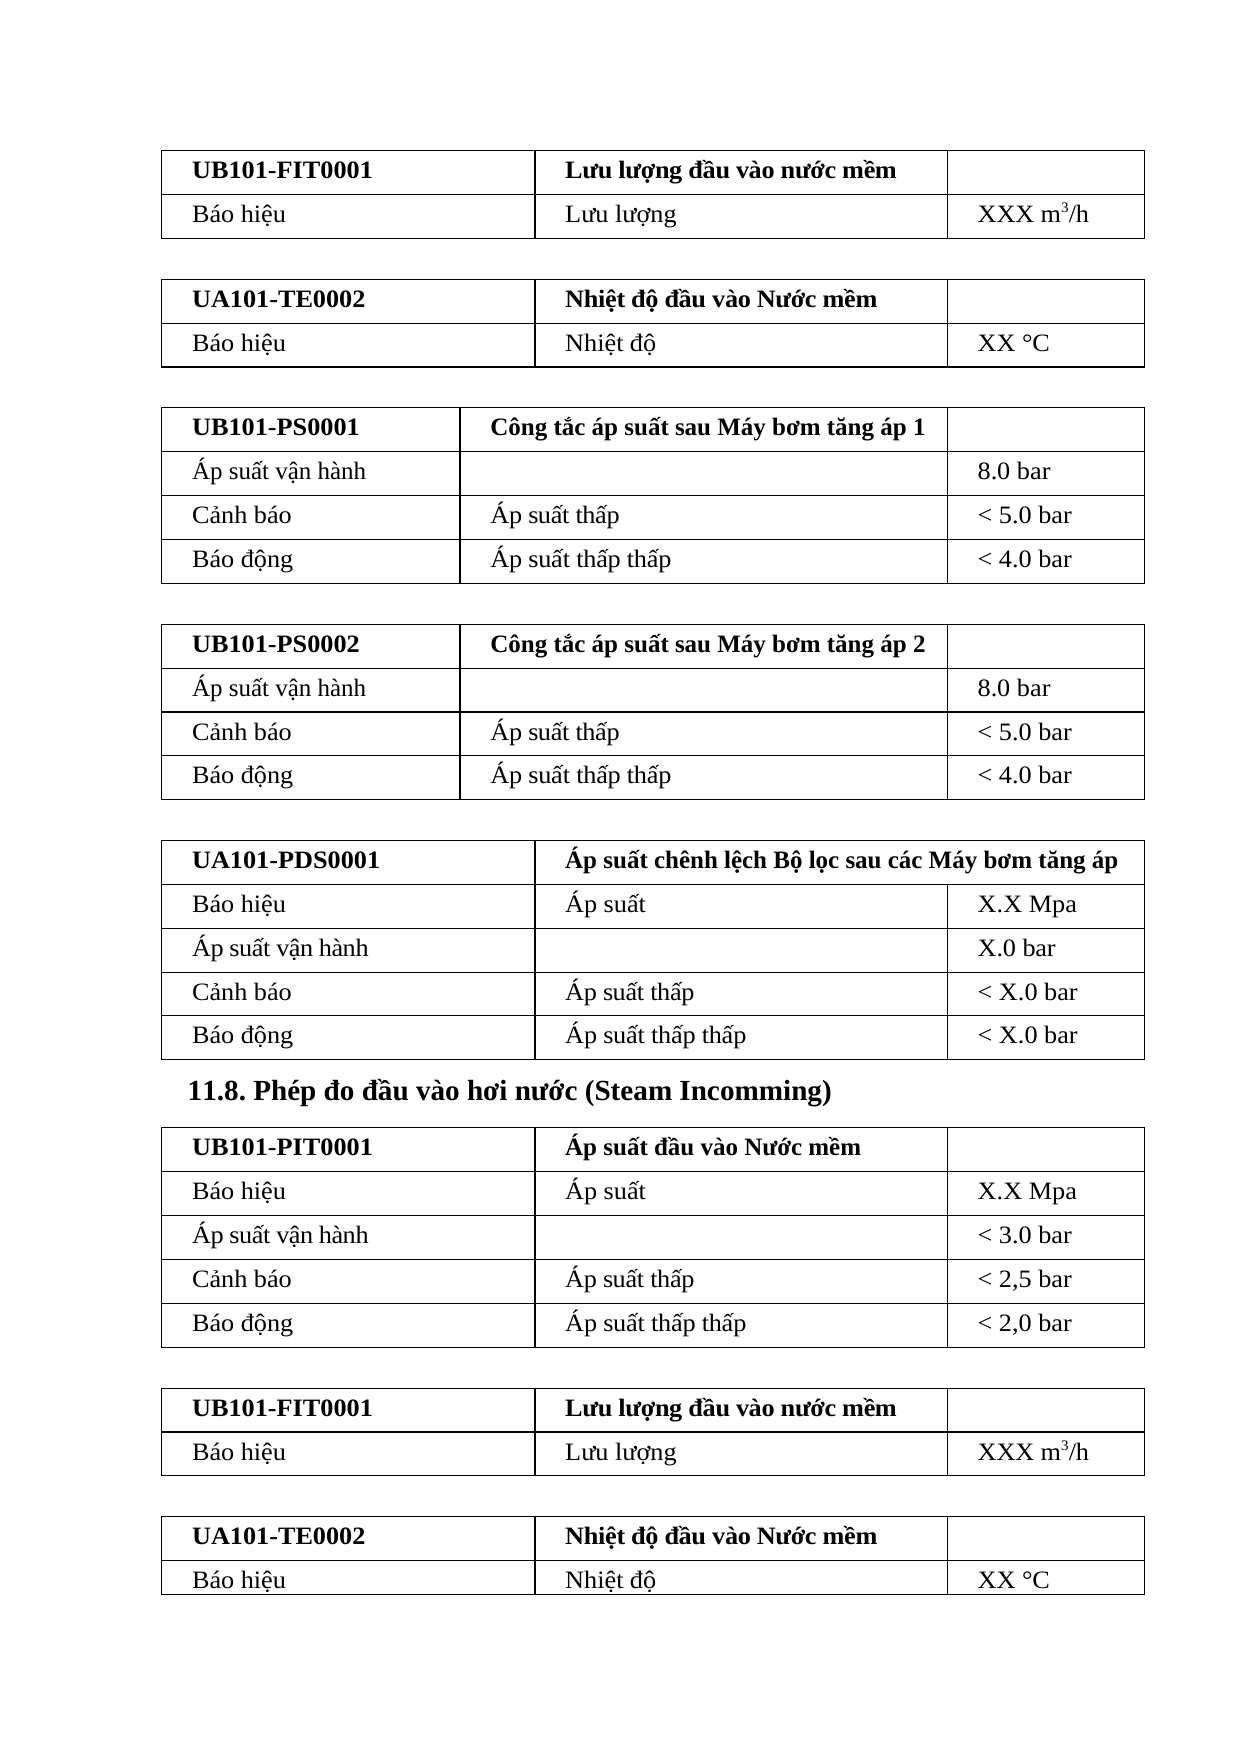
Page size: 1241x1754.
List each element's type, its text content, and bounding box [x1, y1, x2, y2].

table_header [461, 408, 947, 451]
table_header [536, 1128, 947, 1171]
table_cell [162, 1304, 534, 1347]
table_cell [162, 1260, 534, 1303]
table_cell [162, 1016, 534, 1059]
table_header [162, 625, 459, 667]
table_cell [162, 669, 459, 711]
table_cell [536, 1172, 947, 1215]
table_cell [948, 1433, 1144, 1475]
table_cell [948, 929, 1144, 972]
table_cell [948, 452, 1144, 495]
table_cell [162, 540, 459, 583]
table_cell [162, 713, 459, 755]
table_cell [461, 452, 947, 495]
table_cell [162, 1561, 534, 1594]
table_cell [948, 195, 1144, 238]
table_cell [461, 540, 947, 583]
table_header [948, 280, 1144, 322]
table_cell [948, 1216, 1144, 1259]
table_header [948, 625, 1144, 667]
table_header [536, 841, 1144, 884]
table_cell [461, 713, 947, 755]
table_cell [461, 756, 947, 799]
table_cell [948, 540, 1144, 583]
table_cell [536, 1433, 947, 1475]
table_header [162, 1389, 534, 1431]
subtitle Phép đo đầu vào hơi nước (Steam Incomming) [187, 1073, 1090, 1106]
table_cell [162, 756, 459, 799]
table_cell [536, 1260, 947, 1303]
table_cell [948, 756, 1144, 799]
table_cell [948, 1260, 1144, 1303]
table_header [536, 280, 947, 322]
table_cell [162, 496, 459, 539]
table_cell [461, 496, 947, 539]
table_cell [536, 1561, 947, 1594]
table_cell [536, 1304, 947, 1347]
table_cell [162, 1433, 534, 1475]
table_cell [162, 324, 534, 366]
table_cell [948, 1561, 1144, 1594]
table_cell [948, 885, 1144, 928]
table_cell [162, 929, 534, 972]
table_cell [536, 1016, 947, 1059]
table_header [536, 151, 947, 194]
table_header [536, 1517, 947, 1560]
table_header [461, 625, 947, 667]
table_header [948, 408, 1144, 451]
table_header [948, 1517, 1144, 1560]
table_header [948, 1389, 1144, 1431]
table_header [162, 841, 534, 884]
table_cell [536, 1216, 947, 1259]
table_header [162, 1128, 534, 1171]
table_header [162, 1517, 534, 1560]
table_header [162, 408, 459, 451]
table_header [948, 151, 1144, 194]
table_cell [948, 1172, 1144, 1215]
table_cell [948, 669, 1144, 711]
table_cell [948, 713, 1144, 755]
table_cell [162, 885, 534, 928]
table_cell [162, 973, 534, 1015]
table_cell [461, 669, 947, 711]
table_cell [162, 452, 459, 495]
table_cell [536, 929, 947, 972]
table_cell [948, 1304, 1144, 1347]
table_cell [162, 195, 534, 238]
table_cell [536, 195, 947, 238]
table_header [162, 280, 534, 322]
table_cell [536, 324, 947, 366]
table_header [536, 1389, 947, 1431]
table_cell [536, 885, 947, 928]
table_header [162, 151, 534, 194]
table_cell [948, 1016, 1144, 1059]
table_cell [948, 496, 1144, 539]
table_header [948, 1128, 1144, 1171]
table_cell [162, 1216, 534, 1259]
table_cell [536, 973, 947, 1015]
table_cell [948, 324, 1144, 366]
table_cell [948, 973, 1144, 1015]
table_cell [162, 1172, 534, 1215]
